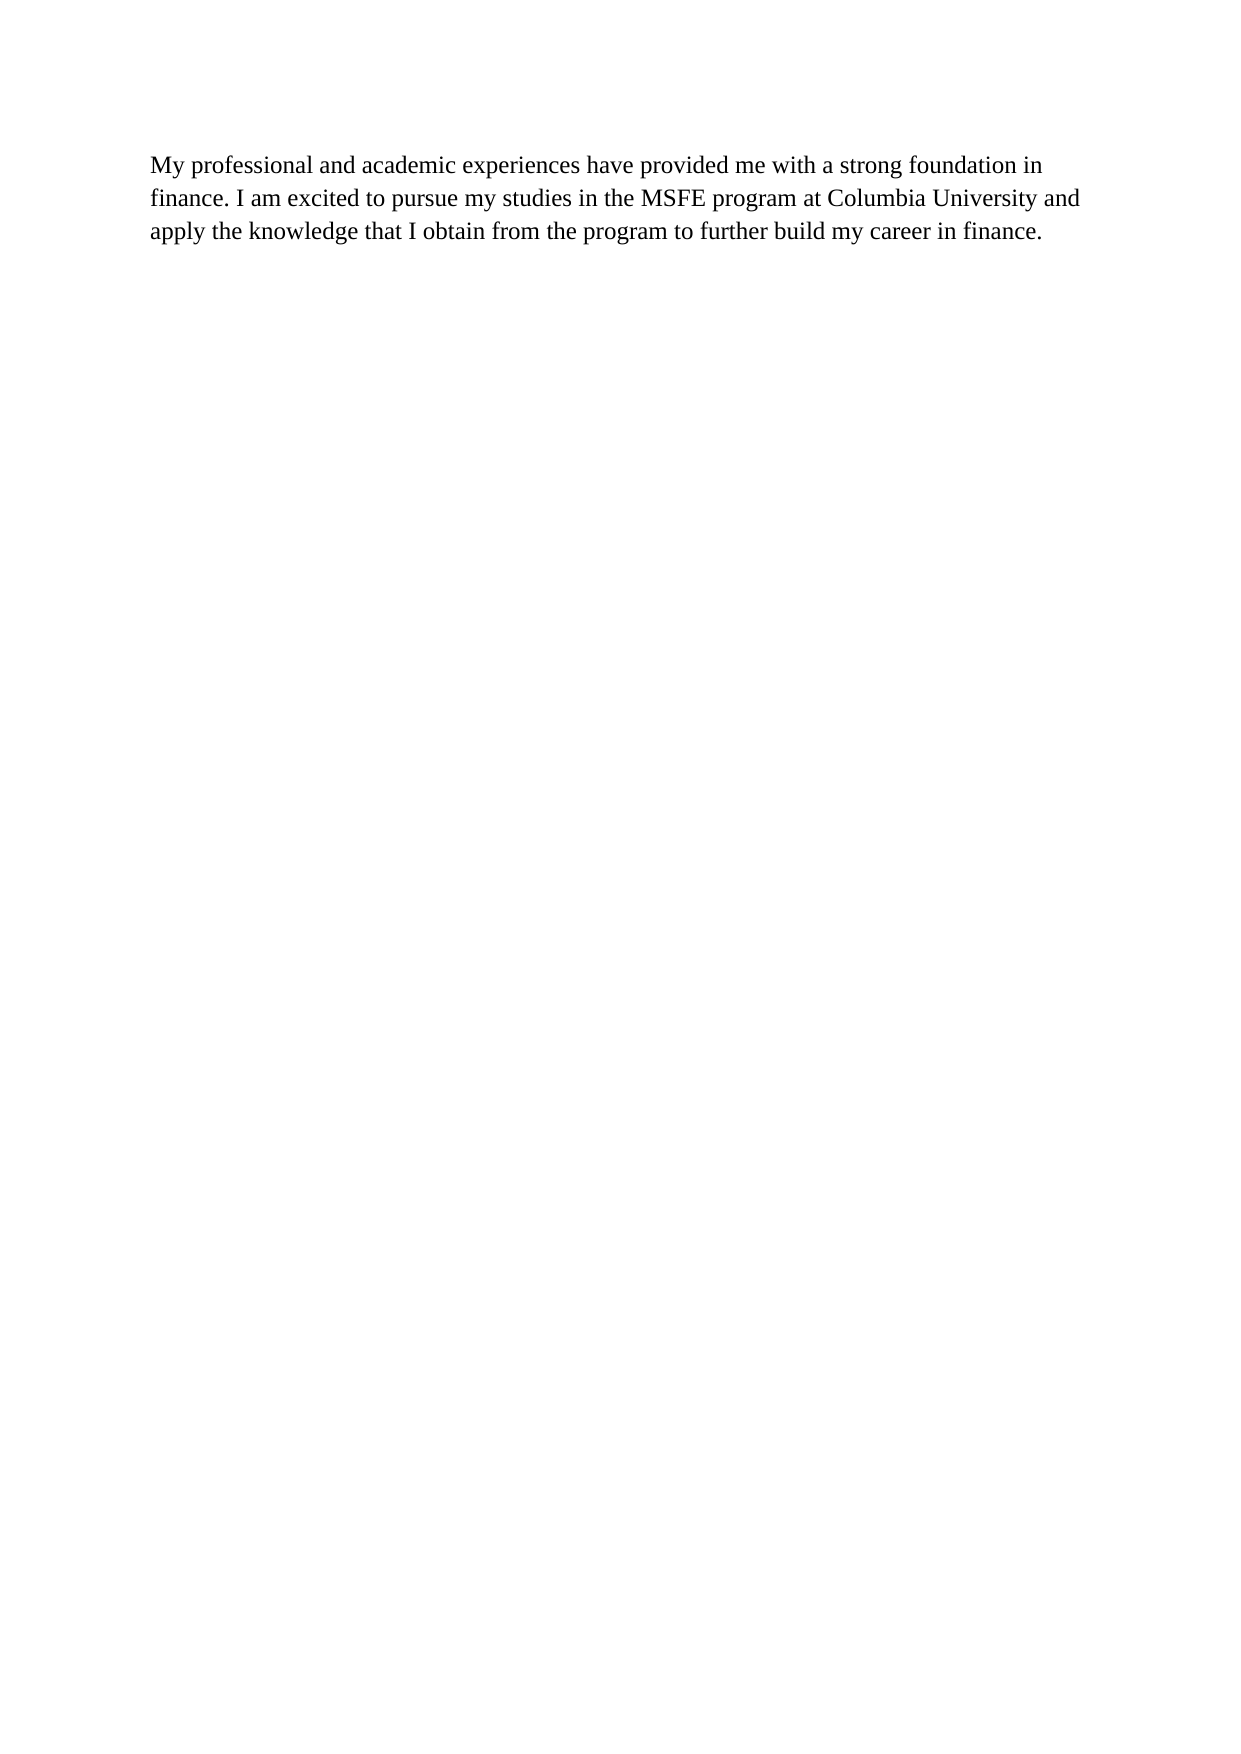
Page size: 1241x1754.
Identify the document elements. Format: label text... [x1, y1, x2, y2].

text My professional and academic experiences have provided me with a strong foundation in finance. I am excited to pursue my studies in the MSFE program at Columbia University and apply the knowledge that I obtain from the program to further build my career in finance. [150, 150, 1090, 245]
